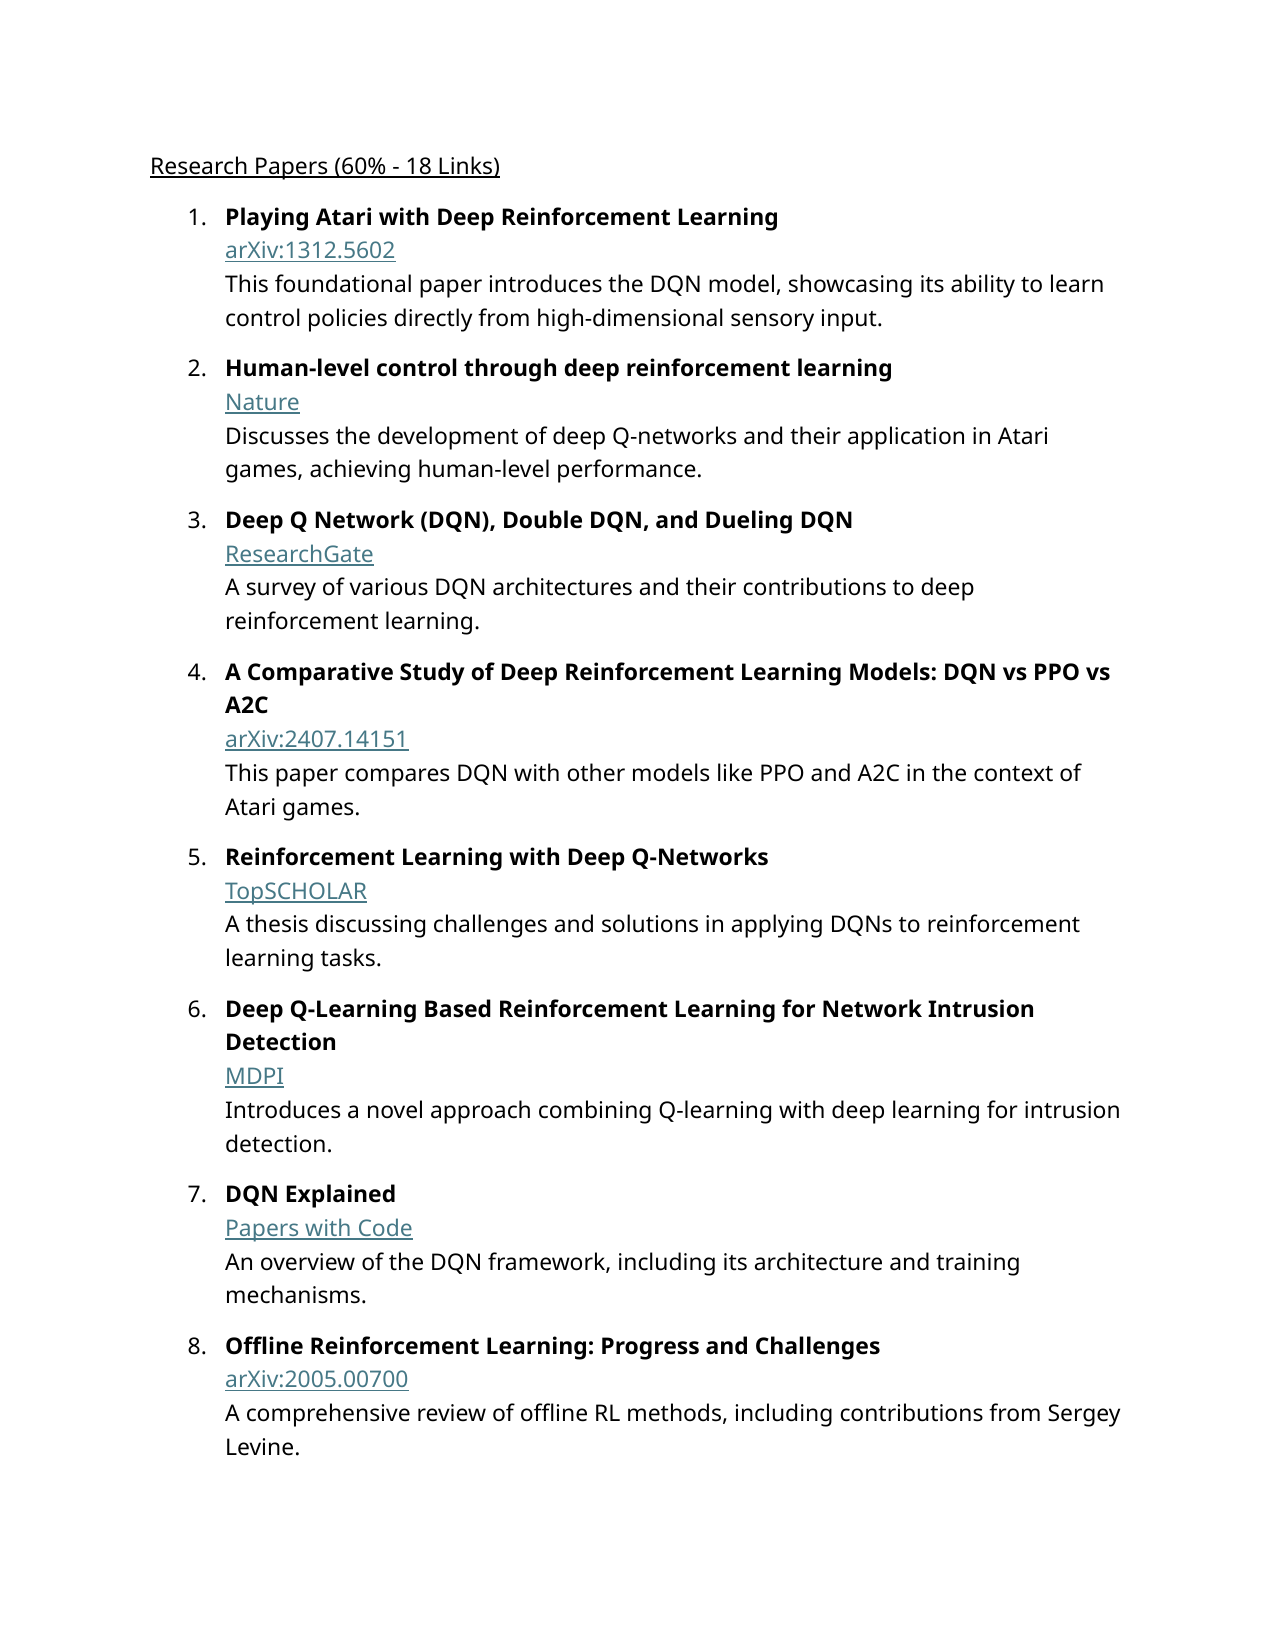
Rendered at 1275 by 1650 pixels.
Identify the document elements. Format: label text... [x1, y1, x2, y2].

list Human-level control through deep reinforcement learning Nature Discusses the development of deep Q-networks and their application in Atari games, achieving human-level performance. [187, 352, 1125, 484]
text Research Papers (60% - 18 Links) [150, 150, 1125, 181]
list Offline Reinforcement Learning: Progress and Challenges arXiv:2005.00700 A comprehensive review of offline RL methods, including contributions from Sergey Levine. [187, 1329, 1125, 1462]
list Playing Atari with Deep Reinforcement Learning arXiv:1312.5602 This foundational paper introduces the DQN model, showcasing its ability to learn control policies directly from high-dimensional sensory input. [187, 200, 1125, 333]
list Deep Q-Learning Based Reinforcement Learning for Network Intrusion Detection MDPI Introduces a novel approach combining Q-learning with deep learning for intrusion detection. [187, 992, 1125, 1159]
list Deep Q Network (DQN), Double DQN, and Dueling DQN ResearchGate A survey of various DQN architectures and their contributions to deep reinforcement learning. [187, 504, 1125, 636]
list A Comparative Study of Deep Reinforcement Learning Models: DQN vs PPO vs A2C arXiv:2407.14151 This paper compares DQN with other models like PPO and A2C in the context of Atari games. [187, 655, 1125, 822]
list Reinforcement Learning with Deep Q-Networks TopSCHOLAR A thesis discussing challenges and solutions in applying DQNs to reinforcement learning tasks. [187, 841, 1125, 973]
list DQN Explained Papers with Code An overview of the DQN framework, including its architecture and training mechanisms. [187, 1178, 1125, 1310]
